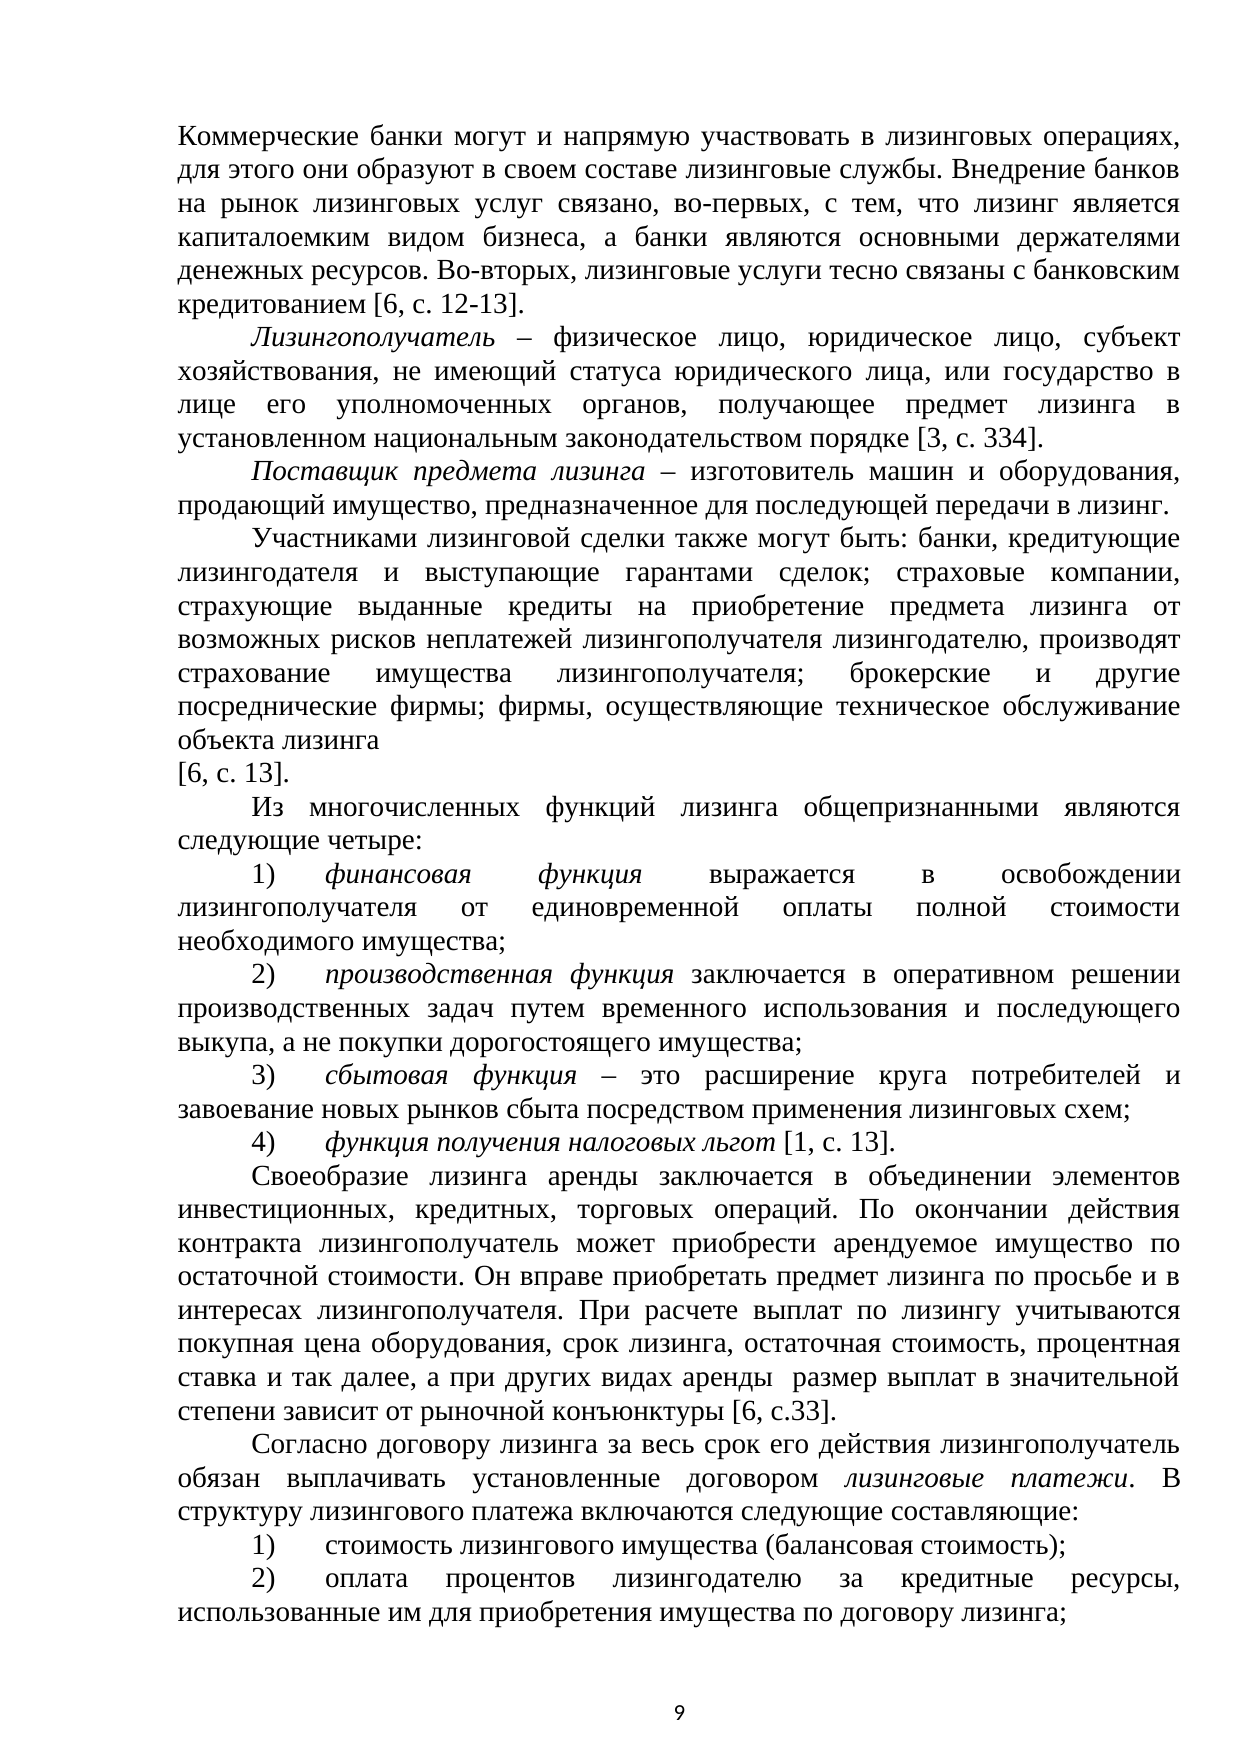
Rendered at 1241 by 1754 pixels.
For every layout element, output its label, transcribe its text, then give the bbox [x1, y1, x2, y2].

text Участниками лизинговой сделки также могут быть: банки, кредитующие лизингодателя и выступающие гарантами сделок; страховые компании, страхующие выданные кредиты на приобретение предмета лизинга от возможных рисков неплатежей лизингополучателя лизингодателю, производят страхование имущества лизингополучателя; брокерские и другие посреднические фирмы; фирмы, осуществляющие техническое обслуживание объекта лизинга [177, 521, 1181, 755]
text Лизингополучатель – физическое лицо, юридическое лицо, субъект хозяйствования, не имеющий статуса юридического лица, или государство в лице его уполномоченных органов, получающее предмет лизинга в установленном национальным законодательством порядке [3, с. 334]. [177, 319, 1181, 453]
list стоимость лизингового имущества (балансовая стоимость); [177, 1527, 1181, 1560]
list функция получения налоговых льгот [1, с. 13]. [177, 1124, 1181, 1158]
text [177, 118, 1181, 319]
text Своеобразие лизинга аренды заключается в объединении элементов инвестиционных, кредитных, торговых операций. По окончании действия контракта лизингополучатель может приобрести арендуемое имущество по остаточной стоимости. Он вправе приобретать предмет лизинга по просьбе и в интересах лизингополучателя. При расчете выплат по лизингу учитываются покупная цена оборудования, срок лизинга, остаточная стоимость, процентная ставка и так далее, а при других видах аренды размер выплат в значительной степени зависит от рыночной конъюнктуры [6, с.33]. [177, 1158, 1181, 1426]
text Из многочисленных функций лизинга общепризнанными являются следующие четыре: [177, 789, 1181, 856]
text [6, с. 13]. [177, 755, 1181, 789]
text Поставщик предмета лизинга – изготовитель машин и оборудования, продающий имущество, предназначенное для последующей передачи в лизинг. [177, 453, 1181, 521]
list финансовая функция выражается в освобождении лизингополучателя от единовременной оплаты полной стоимости необходимого имущества; [177, 856, 1181, 957]
list сбытовая функция – это расширение круга потребителей и завоевание новых рынков сбыта посредством применения лизинговых схем; [177, 1057, 1181, 1124]
text Согласно договору лизинга за весь срок его действия лизингополучатель обязан выплачивать установленные договором лизинговые платежи. В структуру лизингового платежа включаются следующие составляющие: [177, 1426, 1181, 1527]
list производственная функция заключается в оперативном решении производственных задач путем временного использования и последующего выкупа, а не покупки дорогостоящего имущества; [177, 957, 1181, 1057]
list оплата процентов лизингодателю за кредитные ресурсы, использованные им для приобретения имущества по договору лизинга; [177, 1560, 1181, 1627]
